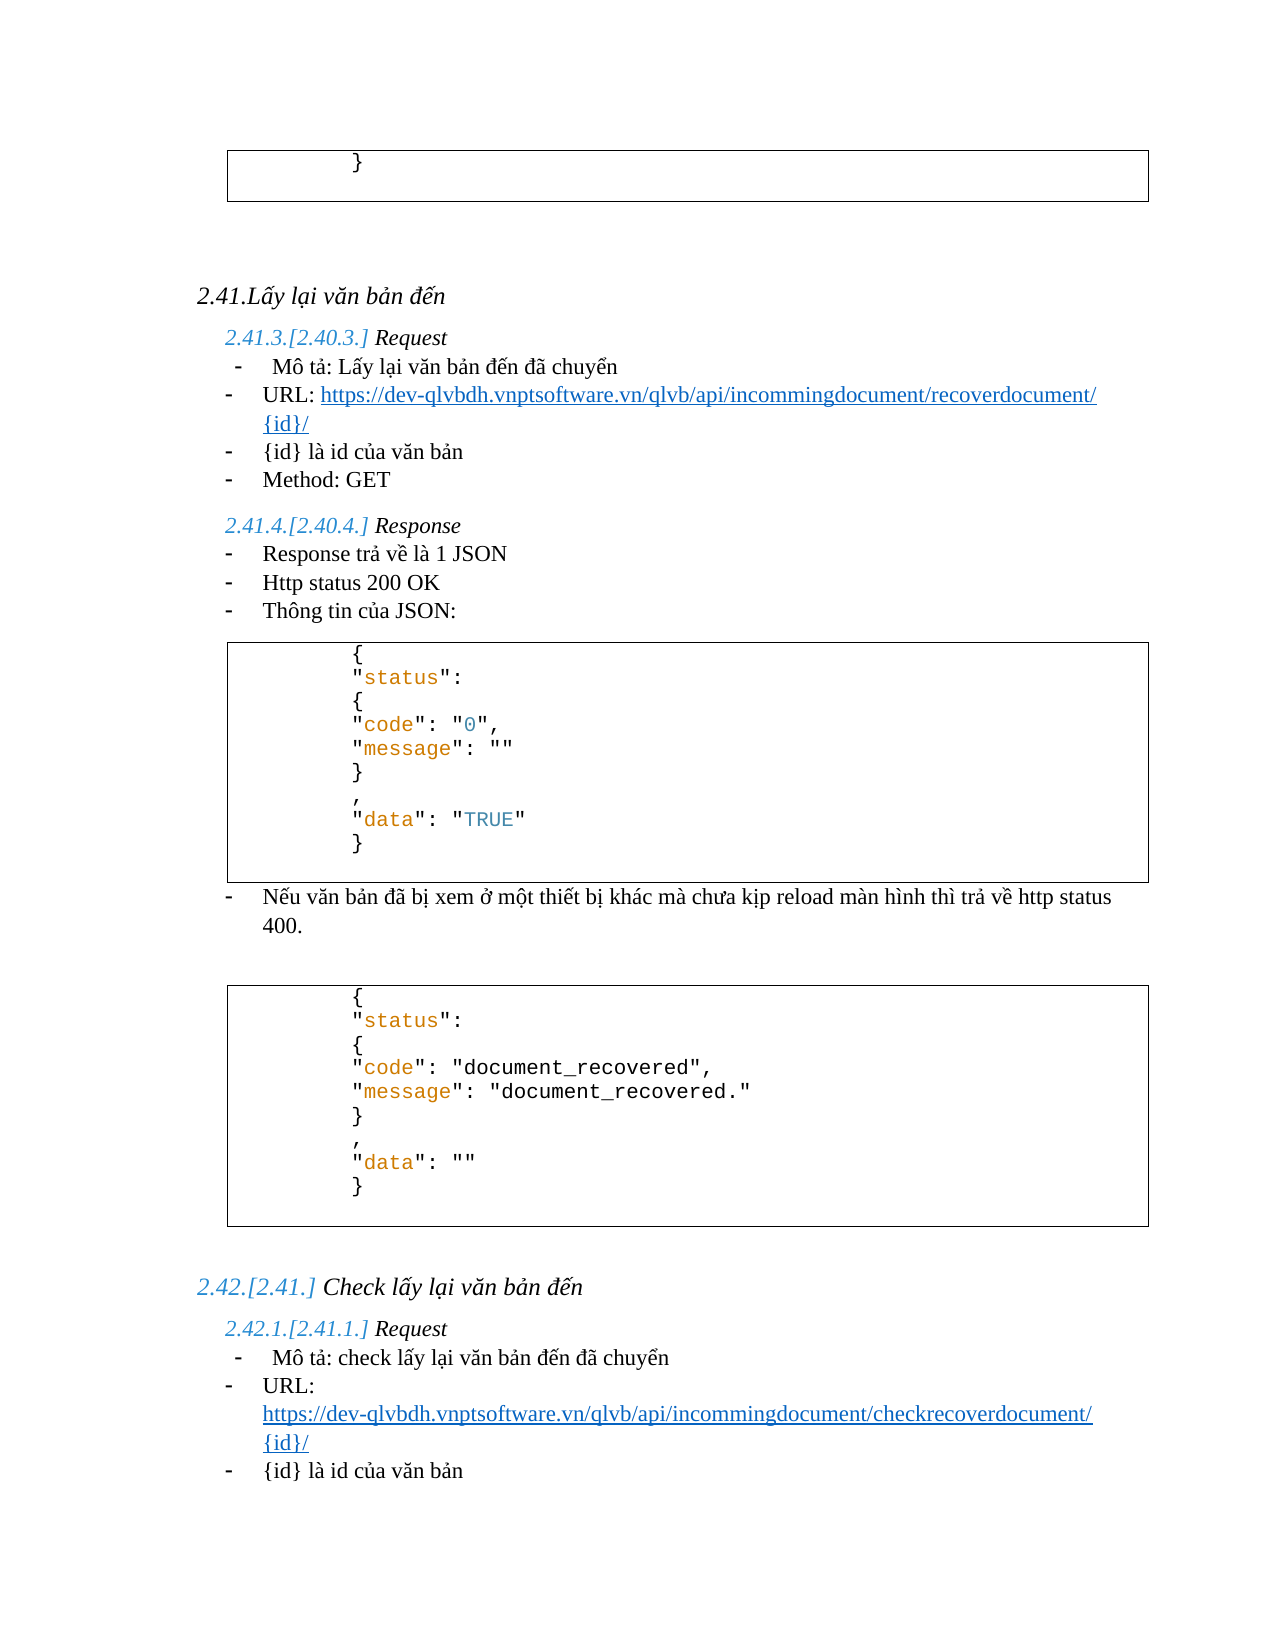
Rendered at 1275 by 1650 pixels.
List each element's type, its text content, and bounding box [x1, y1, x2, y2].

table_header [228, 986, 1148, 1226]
subtitle Response [225, 512, 1125, 538]
list Mô tả: check lấy lại văn bản đến đã chuyển [234, 1344, 1125, 1370]
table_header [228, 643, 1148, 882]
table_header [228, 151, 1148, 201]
list Method: GET [225, 467, 1125, 493]
subtitle Request [225, 1315, 1125, 1342]
list URL: https://dev-qlvbdh.vnptsoftware.vn/qlvb/api/incommingdocument/recoverdocument/{id}/ [225, 381, 1125, 436]
list {id} là id của văn bản [225, 438, 1125, 464]
subtitle Request [225, 324, 1125, 351]
list Thông tin của JSON: [225, 597, 1125, 623]
list Http status 200 OK [225, 568, 1125, 595]
list Nếu văn bản đã bị xem ở một thiết bị khác mà chưa kịp reload màn hình thì trả về http status 400. [225, 883, 1125, 938]
list {id} là id của văn bản [225, 1457, 1125, 1484]
list Mô tả: Lấy lại văn bản đến đã chuyển [234, 353, 1125, 379]
subtitle 2.41.Lấy lại văn bản đến [197, 219, 1125, 309]
list URL: https://dev-qlvbdh.vnptsoftware.vn/qlvb/api/incommingdocument/checkrecoverdocument/{id}/ [225, 1372, 1125, 1455]
subtitle Check lấy lại văn bản đến [197, 1272, 1125, 1300]
list Response trả về là 1 JSON [225, 540, 1125, 566]
